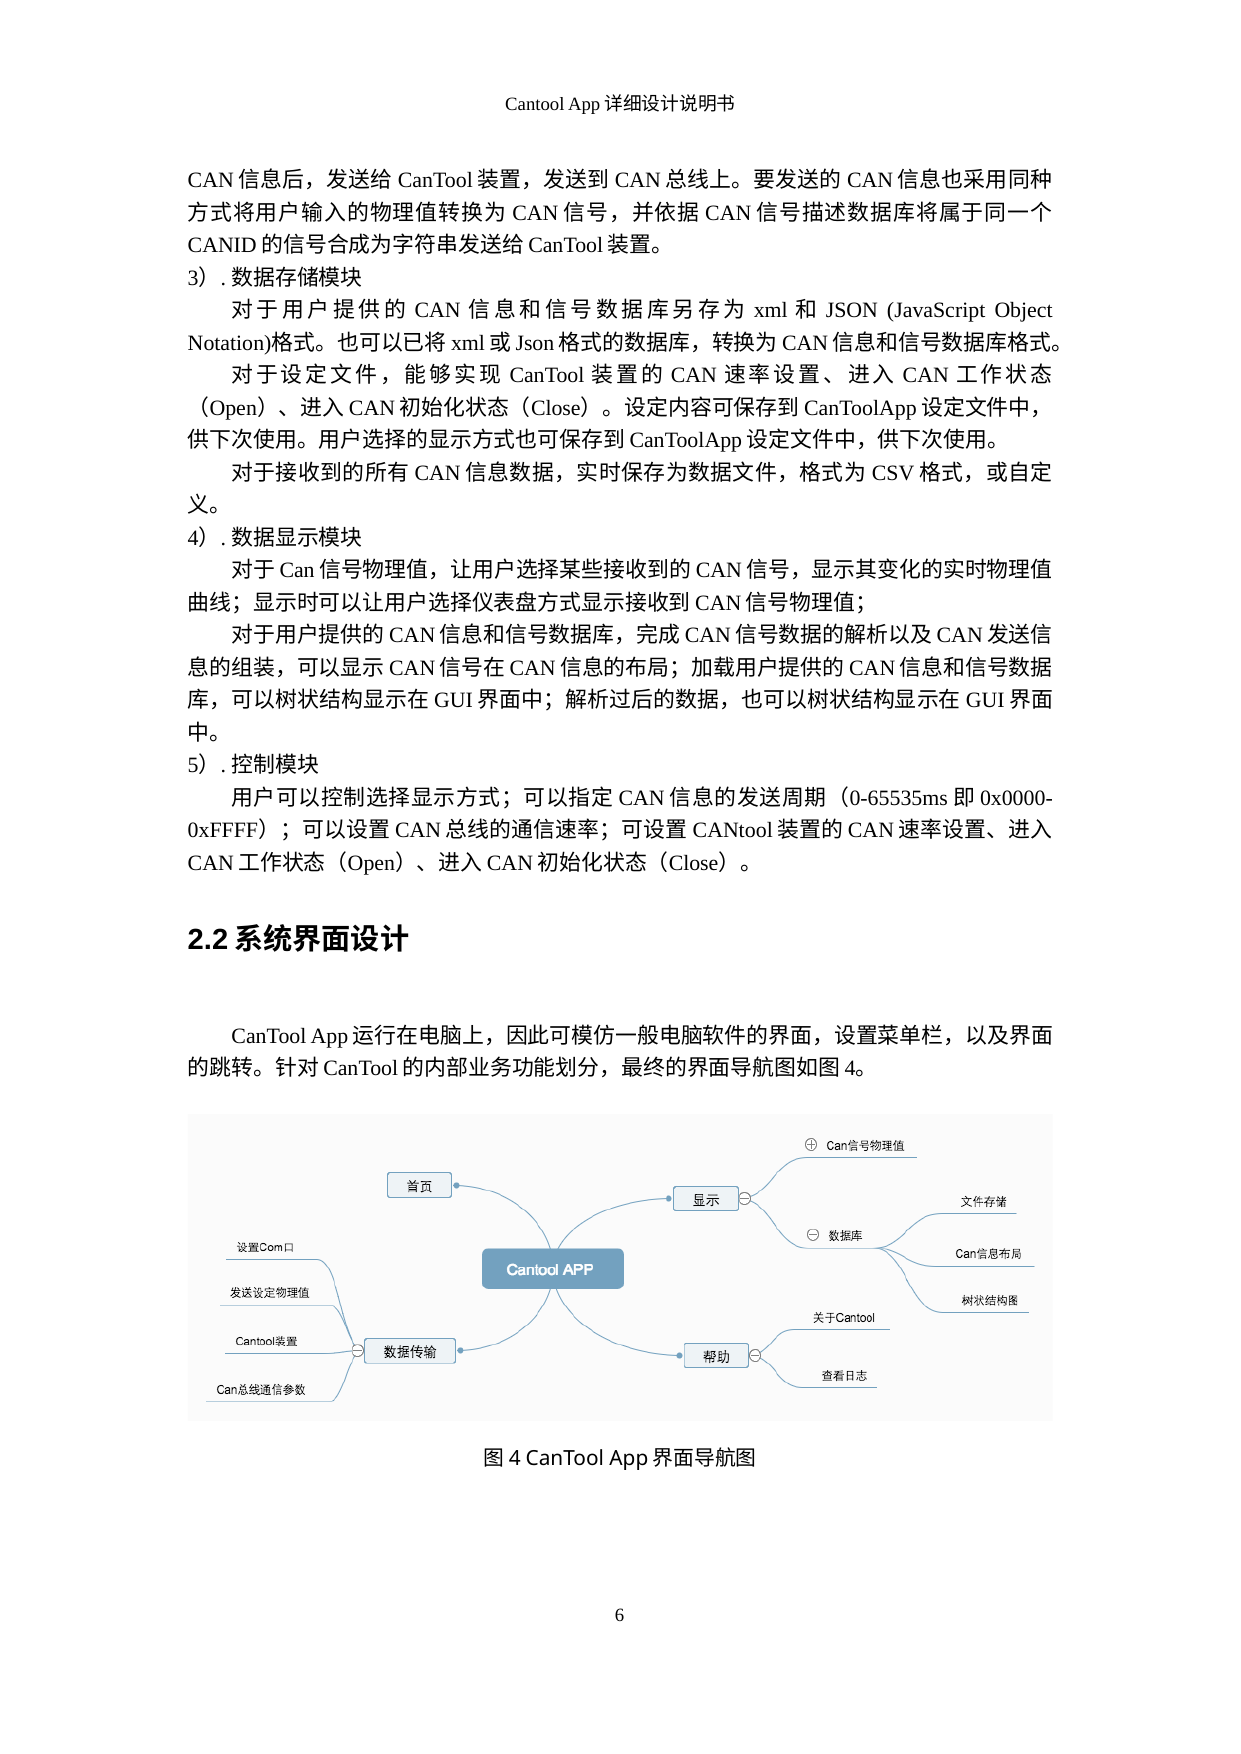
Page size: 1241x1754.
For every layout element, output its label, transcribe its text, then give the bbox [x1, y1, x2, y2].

text 对于设定文件，能够实现CanTool装置的CAN速率设置、进入CAN工作状态（Open）、进入CAN初始化状态（Close）。设定内容可保存到CanToolApp设定文件中，供下次使用。用户选择的显示方式也可保存到CanToolApp设定文件中，供下次使用。 [187, 357, 1053, 454]
text 对于接收到的所有CAN信息数据，实时保存为数据文件，格式为CSV格式，或自定义。 [187, 454, 1053, 519]
text 3）. 数据存储模块 [187, 259, 1053, 292]
text 对于用户提供的CAN信息和信号数据库，完成CAN信号数据的解析以及CAN发送信息的组装，可以显示CAN信号在CAN信息的布局；加载用户提供的CAN信息和信号数据库，可以树状结构显示在GUI界面中；解析过后的数据，也可以树状结构显示在GUI界面中。 [187, 617, 1053, 747]
text 对于Can信号物理值，让用户选择某些接收到的CAN信号，显示其变化的实时物理值曲线；显示时可以让用户选择仪表盘方式显示接收到CAN信号物理值； [187, 552, 1053, 617]
text 对于用户提供的CAN信息和信号数据库另存为xml和JSON (JavaScript Object Notation)格式。也可以已将xml或Json格式的数据库，转换为CAN信息和信号数据库格式。 [187, 292, 1053, 357]
text 4）. 数据显示模块 [187, 519, 1053, 552]
text 用户可以控制选择显示方式；可以指定CAN信息的发送周期（0-65535ms即0x0000-0xFFFF）；可以设置CAN总线的通信速率；可设置CANtool装置的CAN速率设置、进入CAN工作状态（Open）、进入CAN初始化状态（Close）。 [187, 779, 1053, 877]
text 图4 CanTool App界面导航图 [187, 1440, 1053, 1472]
text 5）. 控制模块 [187, 747, 1053, 779]
subtitle 2.2系统界面设计 [187, 904, 1053, 969]
text CanTool App运行在电脑上，因此可模仿一般电脑软件的界面，设置菜单栏，以及界面的跳转。针对CanTool的内部业务功能划分，最终的界面导航图如图4。 [187, 1017, 1053, 1082]
picture [187, 1114, 1053, 1421]
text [187, 162, 1053, 259]
